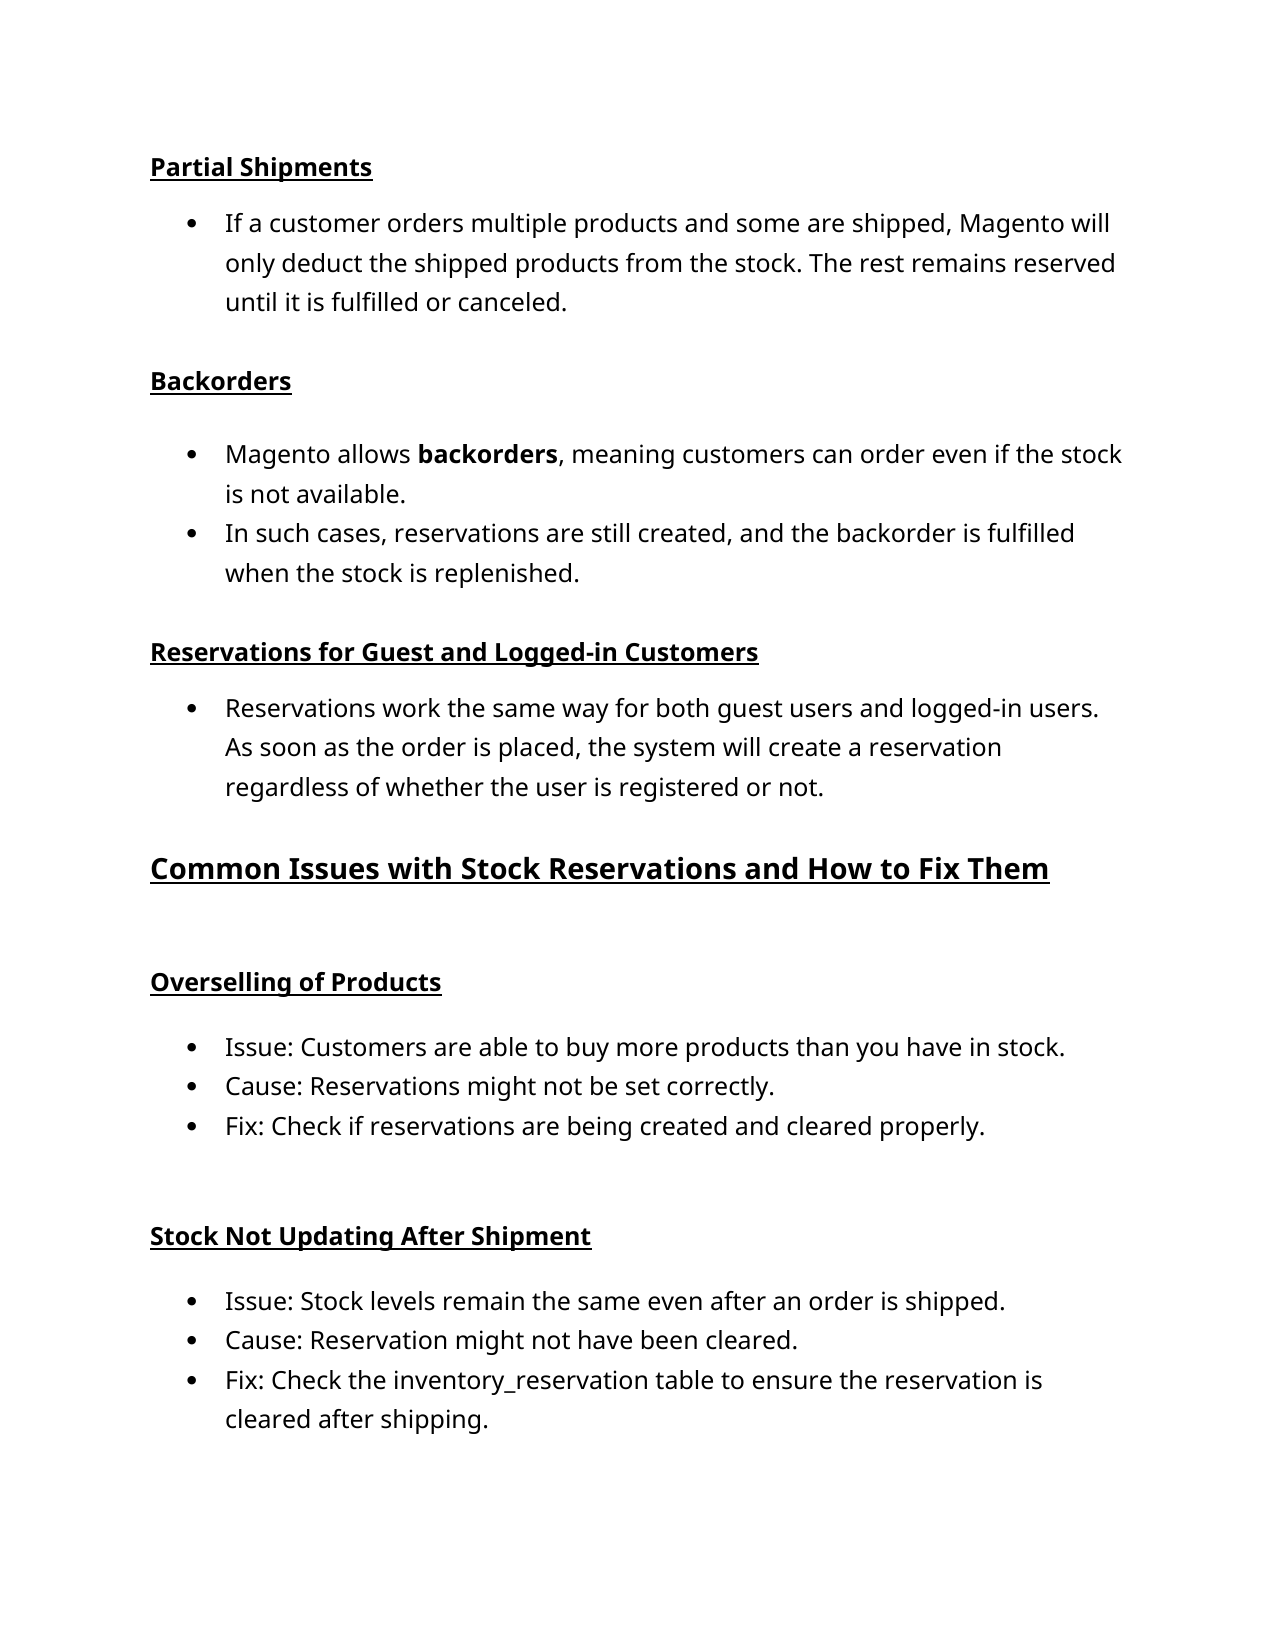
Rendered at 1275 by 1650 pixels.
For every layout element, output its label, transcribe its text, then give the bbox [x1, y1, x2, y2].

text Common Issues with Stock Reservations and How to Fix Them [150, 848, 1125, 888]
list Cause: Reservation might not have been cleared. [187, 1323, 1125, 1357]
text Backorders [150, 364, 1125, 398]
list If a customer orders multiple products and some are shipped, Magento will only deduct the shipped products from the stock. The rest remains reserved until it is fulfilled or canceled. [187, 206, 1125, 319]
list Reservations work the same way for both guest users and logged-in users. As soon as the order is placed, the system will create a reservation regardless of whether the user is registered or not. [187, 690, 1125, 803]
list Issue: Stock levels remain the same even after an order is shipped. [187, 1283, 1125, 1317]
list In such cases, reservations are still created, and the backorder is fulfilled when the stock is replenished. [187, 516, 1125, 589]
text Reservations for Guest and Logged-in Customers [150, 634, 1125, 668]
list Fix: Check if reservations are being created and cleared properly. [187, 1108, 1125, 1143]
text Stock Not Updating After Shipment [150, 1219, 1125, 1253]
text Partial Shipments [150, 150, 1125, 184]
list Issue: Customers are able to buy more products than you have in stock. [187, 1029, 1125, 1064]
list Magento allows backorders, meaning customers can order even if the stock is not available. [187, 437, 1125, 510]
text Overselling of Products [150, 965, 1125, 999]
list Fix: Check the inventory_reservation table to ensure the reservation is cleared after shipping. [187, 1362, 1125, 1436]
list Cause: Reservations might not be set correctly. [187, 1069, 1125, 1103]
